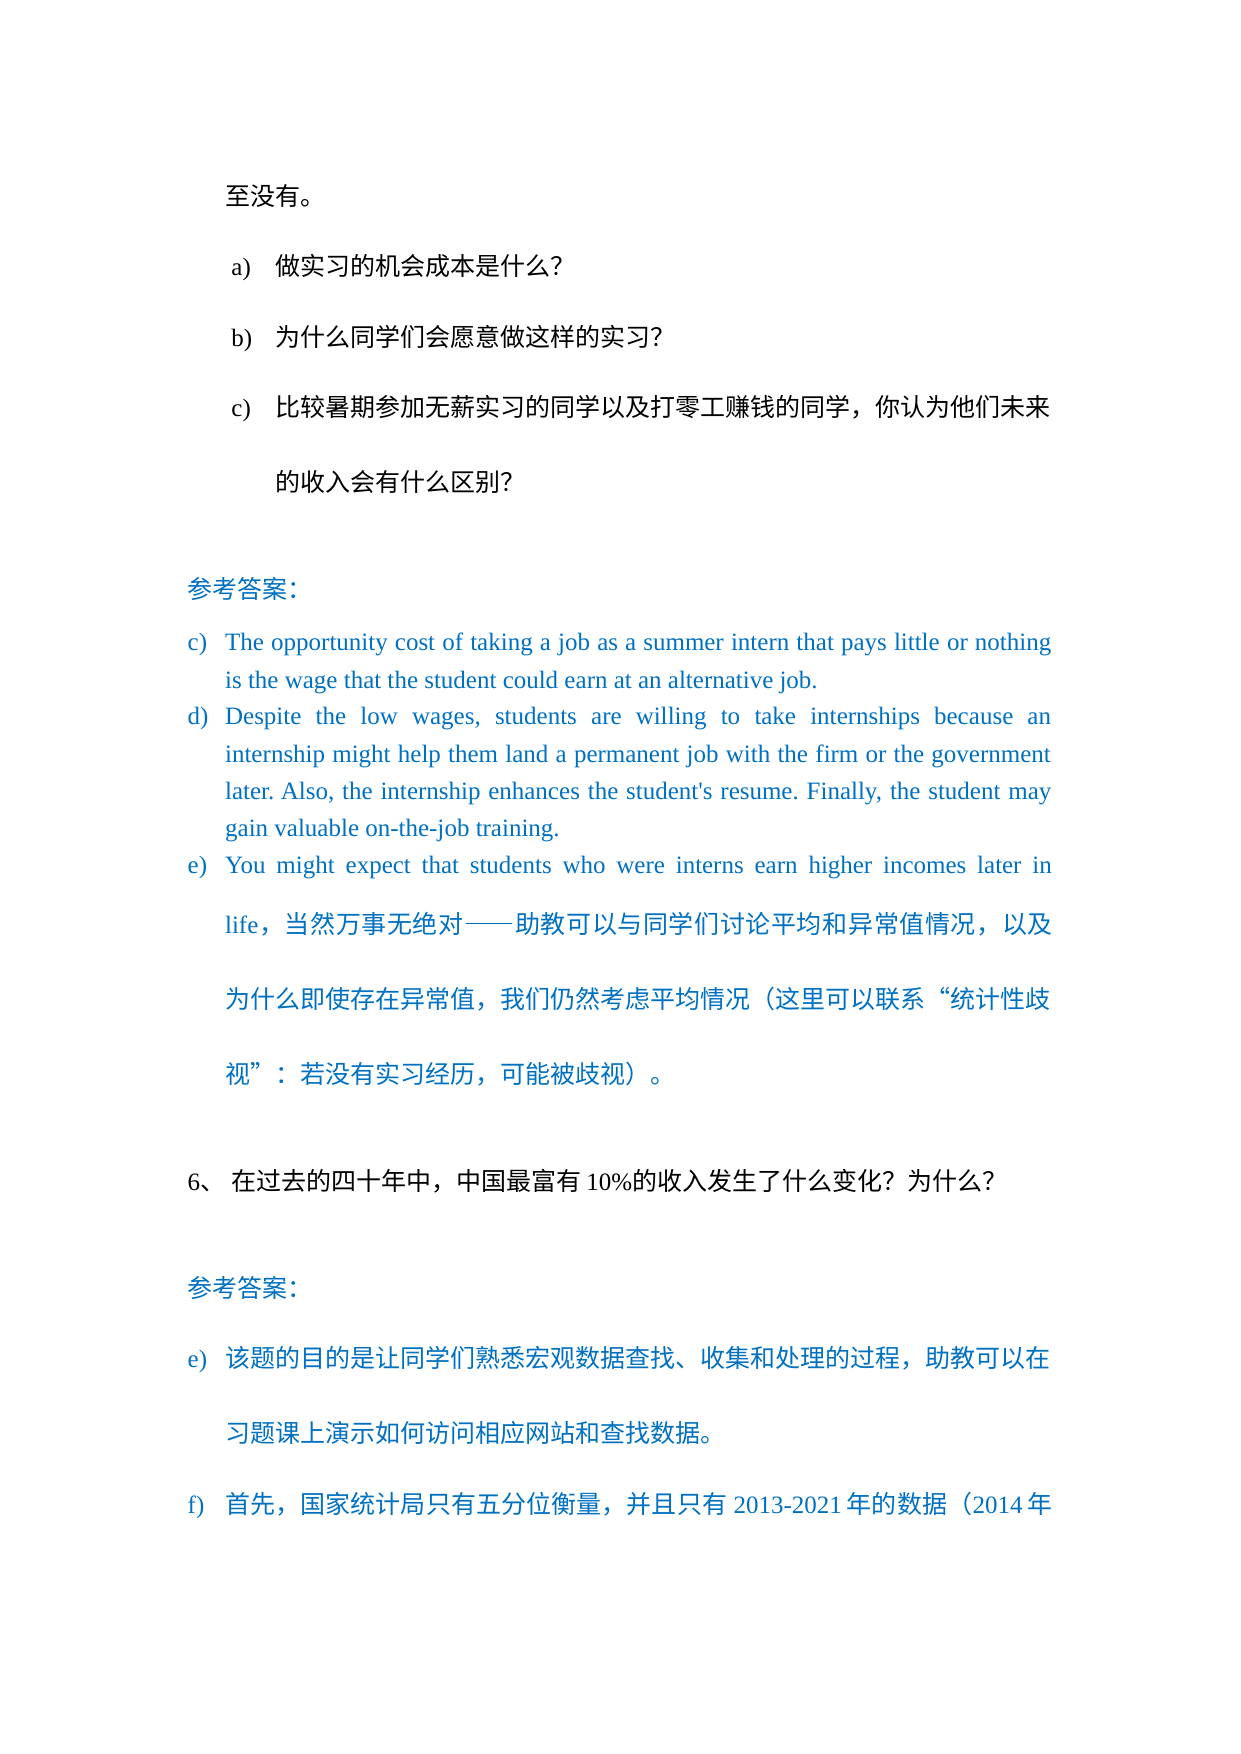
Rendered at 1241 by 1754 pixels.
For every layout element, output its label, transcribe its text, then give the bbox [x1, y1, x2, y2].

list You might expect that students who were interns earn higher incomes later in life，当然万事无绝对——助教可以与同学们讨论平均和异常值情况，以及为什么即使存在异常值，我们仍然考虑平均情况（这里可以联系“统计性歧视”：若没有实习经历，可能被歧视）。 [187, 848, 1053, 1105]
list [187, 1470, 1053, 1535]
list 在过去的四十年中，中国最富有10%的收入发生了什么变化？为什么？ [187, 1147, 1053, 1212]
text 参考答案： [187, 555, 1053, 620]
list The opportunity cost of taking a job as a summer intern that pays little or nothing is the wage that the student could earn at an alternative job. [187, 626, 1053, 695]
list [187, 162, 1053, 227]
list Despite the low wages, students are willing to take internships because an internship might help them land a permanent job with the firm or the government later. Also, the internship enhances the student's resume. Finally, the student may gain valuable on-the-job training. [187, 699, 1053, 844]
text 参考答案： [187, 1254, 1053, 1319]
list 该题的目的是让同学们熟悉宏观数据查找、收集和处理的过程，助教可以在习题课上演示如何访问相应网站和查找数据。 [187, 1324, 1053, 1464]
list 比较暑期参加无薪实习的同学以及打零工赚钱的同学，你认为他们未来的收入会有什么区别？ [231, 373, 1053, 513]
list 为什么同学们会愿意做这样的实习？ [231, 303, 1053, 368]
list 做实习的机会成本是什么？ [231, 232, 1053, 297]
